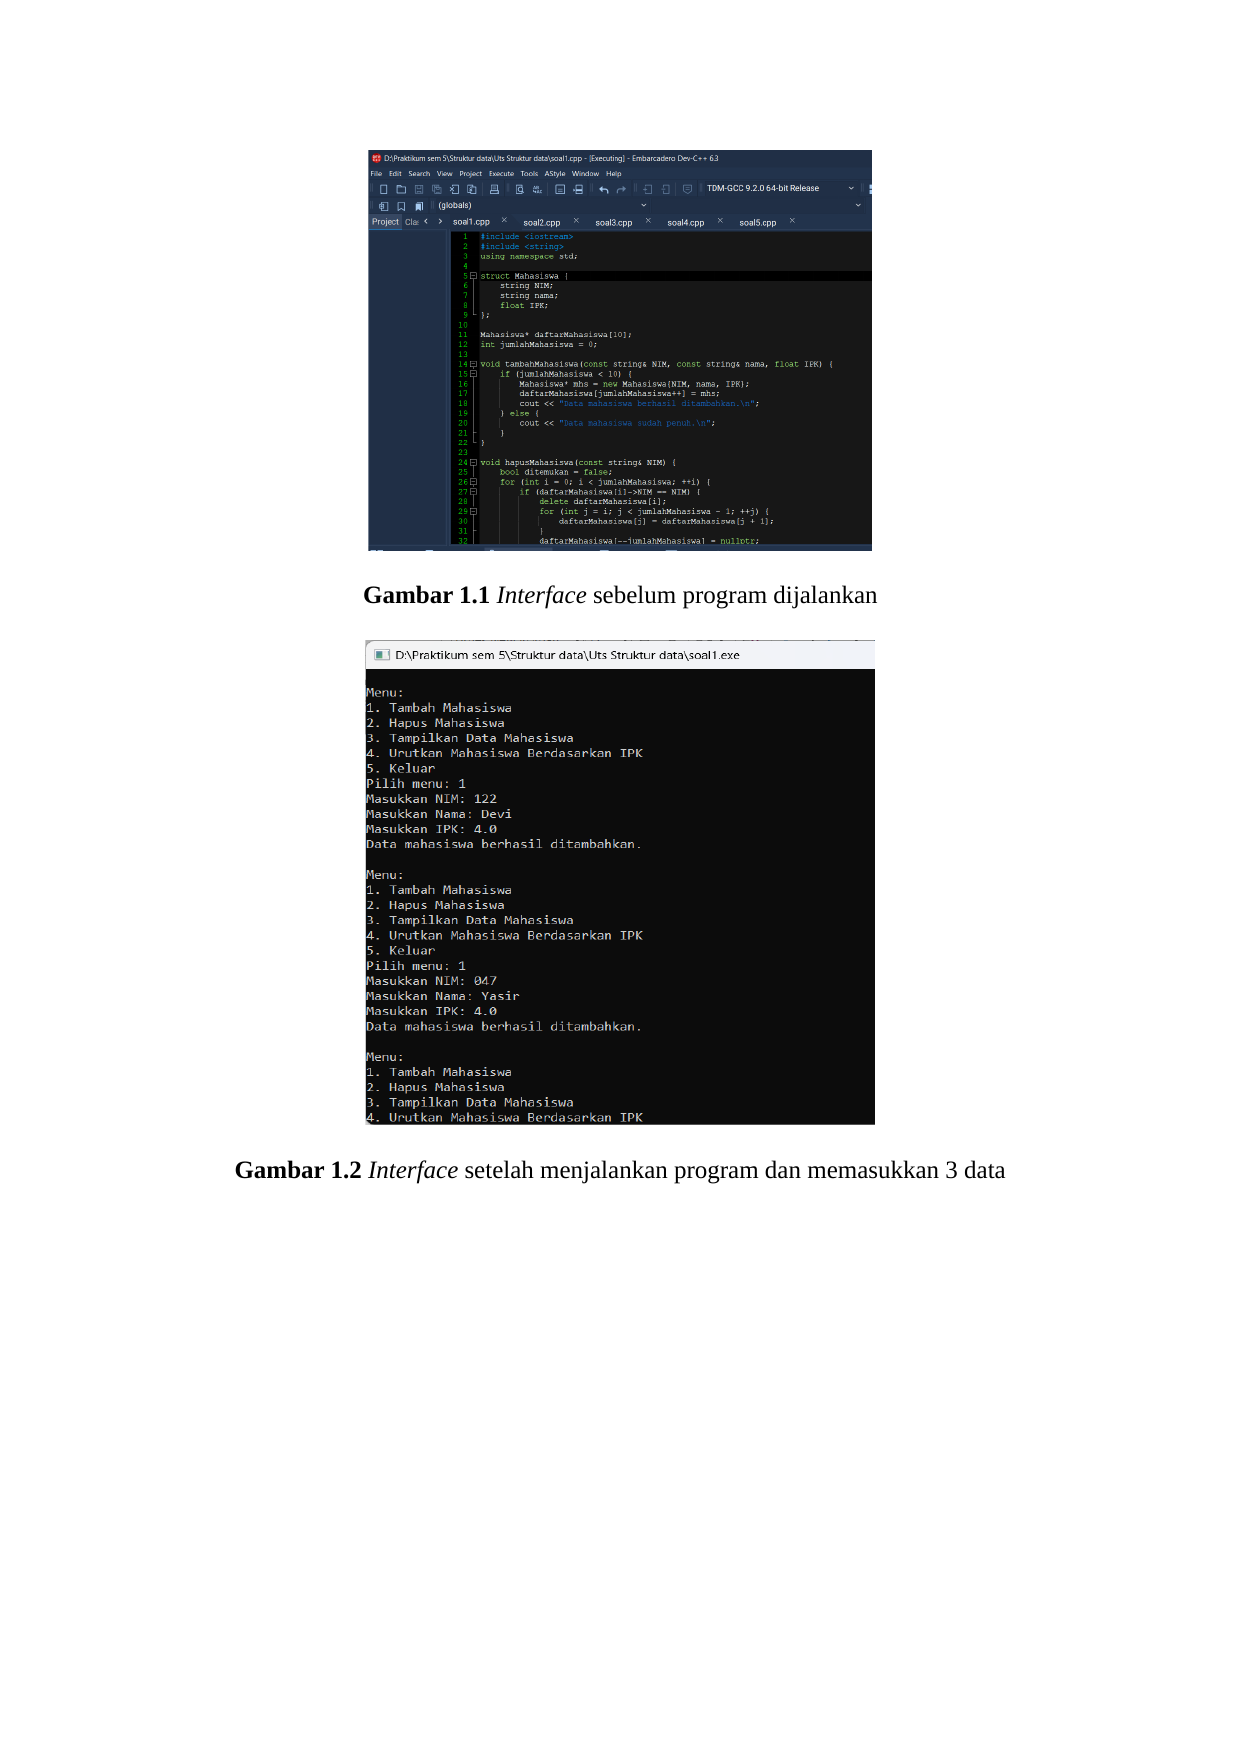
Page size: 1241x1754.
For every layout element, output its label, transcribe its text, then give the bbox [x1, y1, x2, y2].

picture [368, 150, 872, 551]
picture [365, 640, 875, 1125]
text Gambar 1.1 Interface sebelum program dijalankan [150, 581, 1090, 609]
text Gambar 1.2 Interface setelah menjalankan program dan memasukkan 3 data [150, 1155, 1090, 1183]
